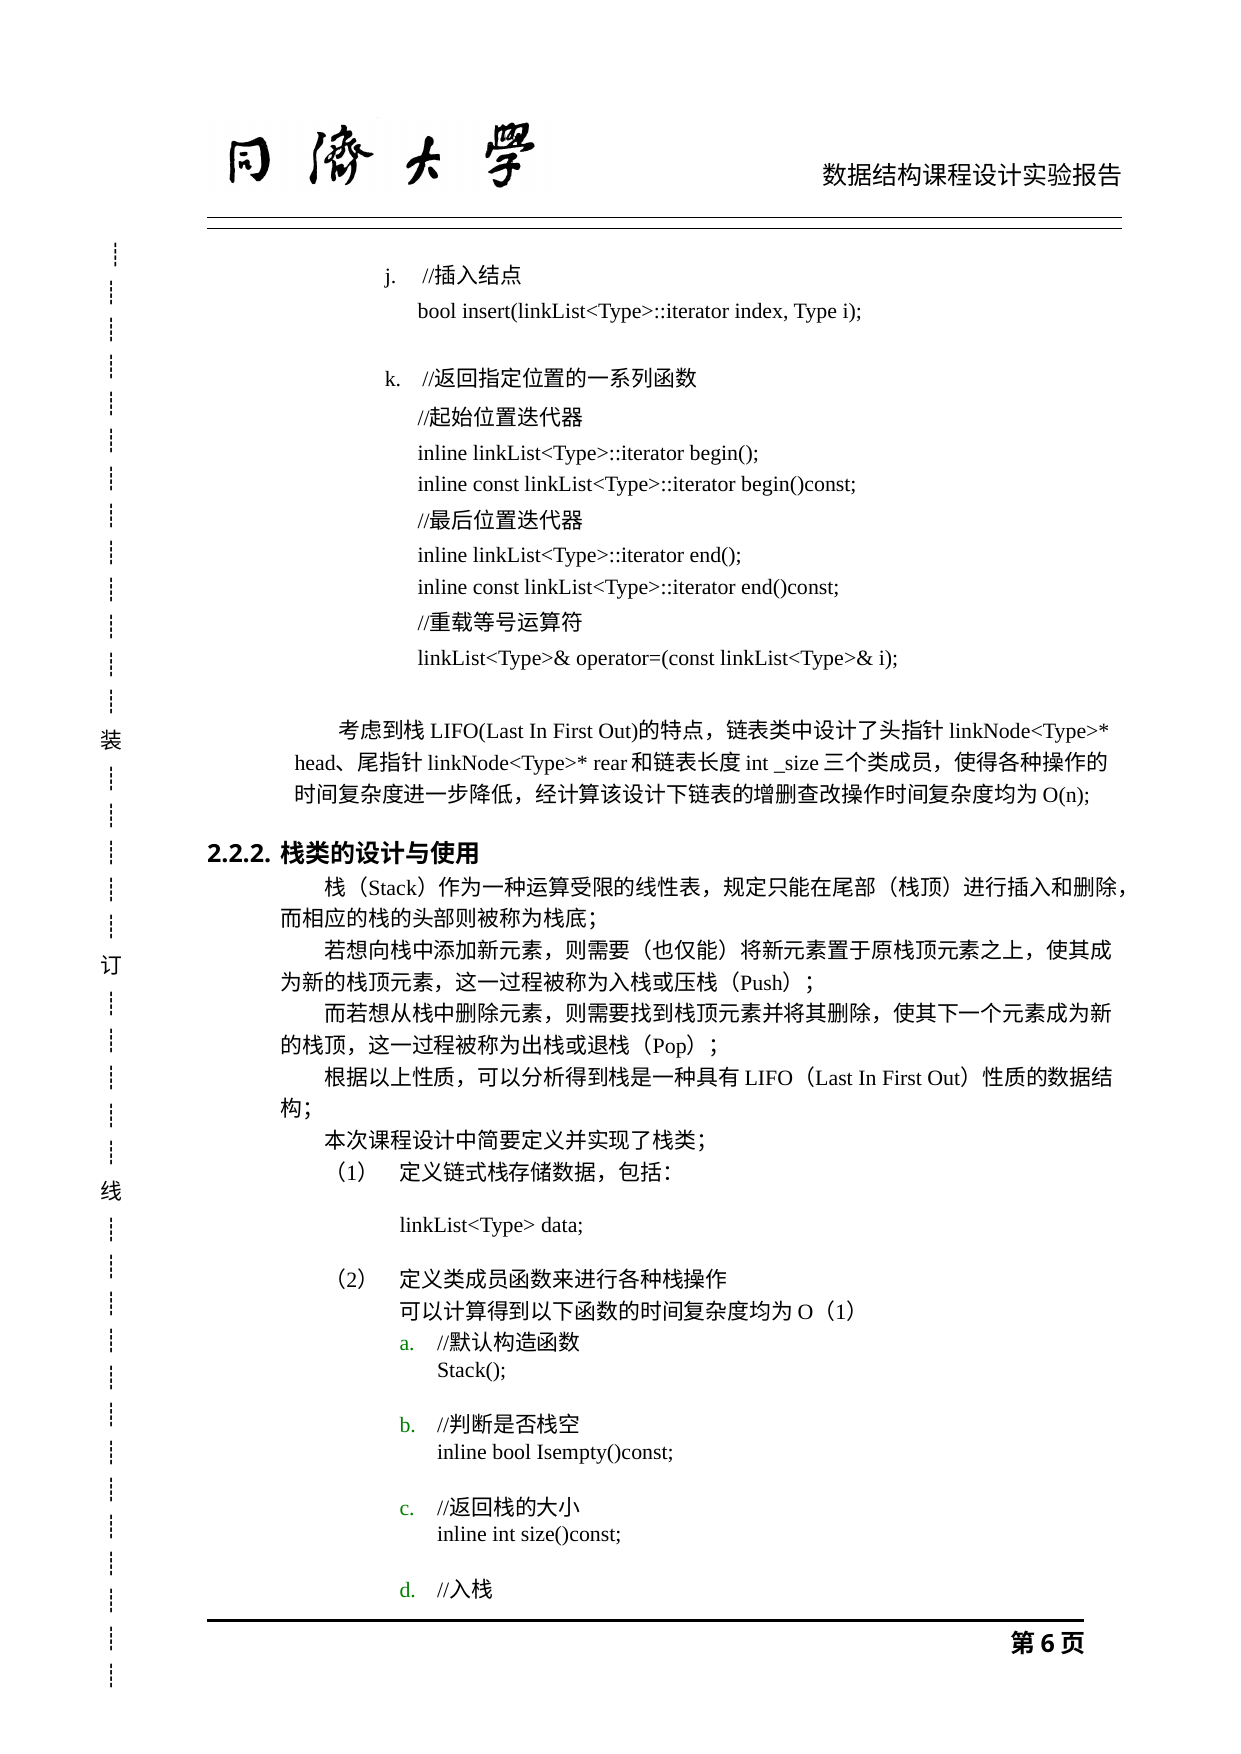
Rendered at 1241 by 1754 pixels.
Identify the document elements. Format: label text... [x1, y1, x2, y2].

list 根据以上性质，可以分析得到栈是一种具有LIFO（Last In First Out）性质的数据结构； [281, 1060, 1122, 1123]
list //起始位置迭代器 [384, 400, 1122, 432]
list bool insert(linkList<Type>::iterator index, Type i); [384, 298, 1122, 323]
list Stack(); [437, 1357, 1122, 1382]
list inline const linkList<Type>::iterator end()const; [384, 574, 1122, 599]
list //默认构造函数 [399, 1325, 1122, 1357]
list 若想向栈中添加新元素，则需要（也仅能）将新元素置于原栈顶元素之上，使其成为新的栈顶元素，这一过程被称为入栈或压栈（Push）； [281, 933, 1122, 996]
text 考虑到栈LIFO(Last In First Out)的特点，链表类中设计了头指针linkNode<Type>* head、尾指针linkNode<Type>* rear和链表长度int _size三个类成员，使得各种操作的时间复杂度进一步降低，经计算该设计下链表的增删查改操作时间复杂度均为O(n); [294, 713, 1122, 808]
list linkList<Type>& operator=(const linkList<Type>& i); [384, 645, 1122, 670]
list inline linkList<Type>::iterator begin(); [384, 440, 1122, 465]
list 栈类的设计与使用 [207, 833, 1122, 870]
list inline linkList<Type>::iterator end(); [384, 542, 1122, 567]
list 定义类成员函数来进行各种栈操作 [324, 1262, 1122, 1294]
list 定义链式栈存储数据，包括： [324, 1155, 1122, 1186]
list //插入结点 [384, 258, 1122, 290]
list //返回指定位置的一系列函数 [384, 361, 1122, 392]
list inline int size()const; [437, 1521, 1122, 1546]
text linkList<Type> data; [356, 1212, 1122, 1237]
list //入栈 [399, 1572, 1122, 1603]
list inline const linkList<Type>::iterator begin()const; [384, 471, 1122, 496]
list 本次课程设计中简要定义并实现了栈类； [281, 1123, 1122, 1155]
list inline bool Isempty()const; [437, 1439, 1122, 1464]
list 而若想从栈中删除元素，则需要找到栈顶元素并将其删除，使其下一个元素成为新的栈顶，这一过程被称为出栈或退栈（Pop）； [281, 996, 1122, 1060]
list //判断是否栈空 [399, 1407, 1122, 1439]
list //返回栈的大小 [399, 1489, 1122, 1521]
list //重载等号运算符 [384, 605, 1122, 637]
list 可以计算得到以下函数的时间复杂度均为O（1） [399, 1294, 1122, 1325]
picture [206, 114, 554, 193]
list 栈（Stack）作为一种运算受限的线性表，规定只能在尾部（栈顶）进行插入和删除，而相应的栈的头部则被称为栈底； [281, 870, 1122, 933]
list //最后位置迭代器 [384, 503, 1122, 534]
